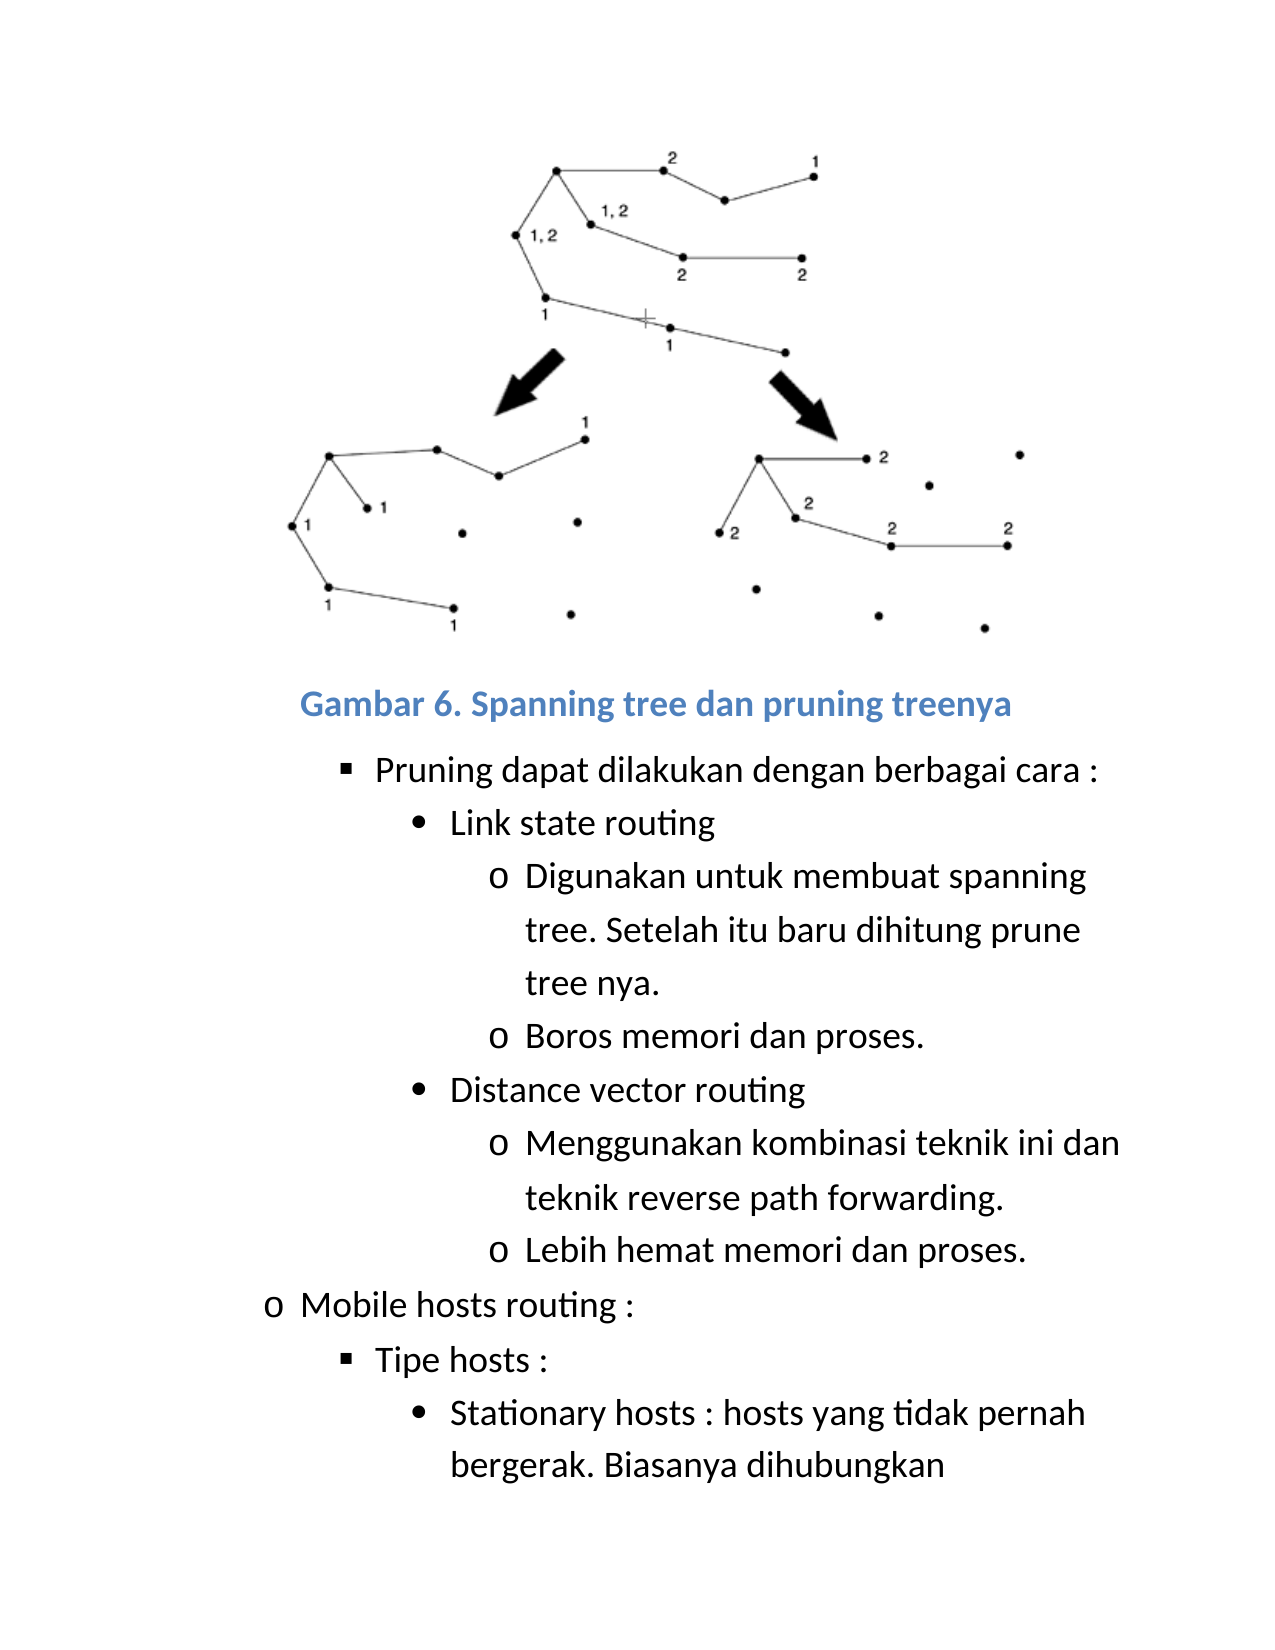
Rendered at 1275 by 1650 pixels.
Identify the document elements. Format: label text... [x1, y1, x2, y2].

list Distance vector routing [412, 1066, 1125, 1112]
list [412, 1389, 1125, 1487]
list Lebih hemat memori dan proses. [487, 1226, 1125, 1274]
text Gambar 6. Spanning tree dan pruning treenya [187, 679, 1125, 725]
list Boros memori dan proses. [487, 1012, 1125, 1059]
list Menggunakan kombinasi teknik ini dan teknik reverse path forwarding. [487, 1119, 1125, 1219]
list Digunakan untuk membuat spanning tree. Setelah itu baru dihitung prune tree nya. [487, 852, 1125, 1005]
list Pruning dapat dilakukan dengan berbagai cara : [337, 746, 1125, 792]
list Tipe hosts : [337, 1336, 1125, 1382]
list Mobile hosts routing : [262, 1281, 1125, 1329]
list Link state routing [412, 799, 1125, 845]
picture [272, 150, 1040, 655]
